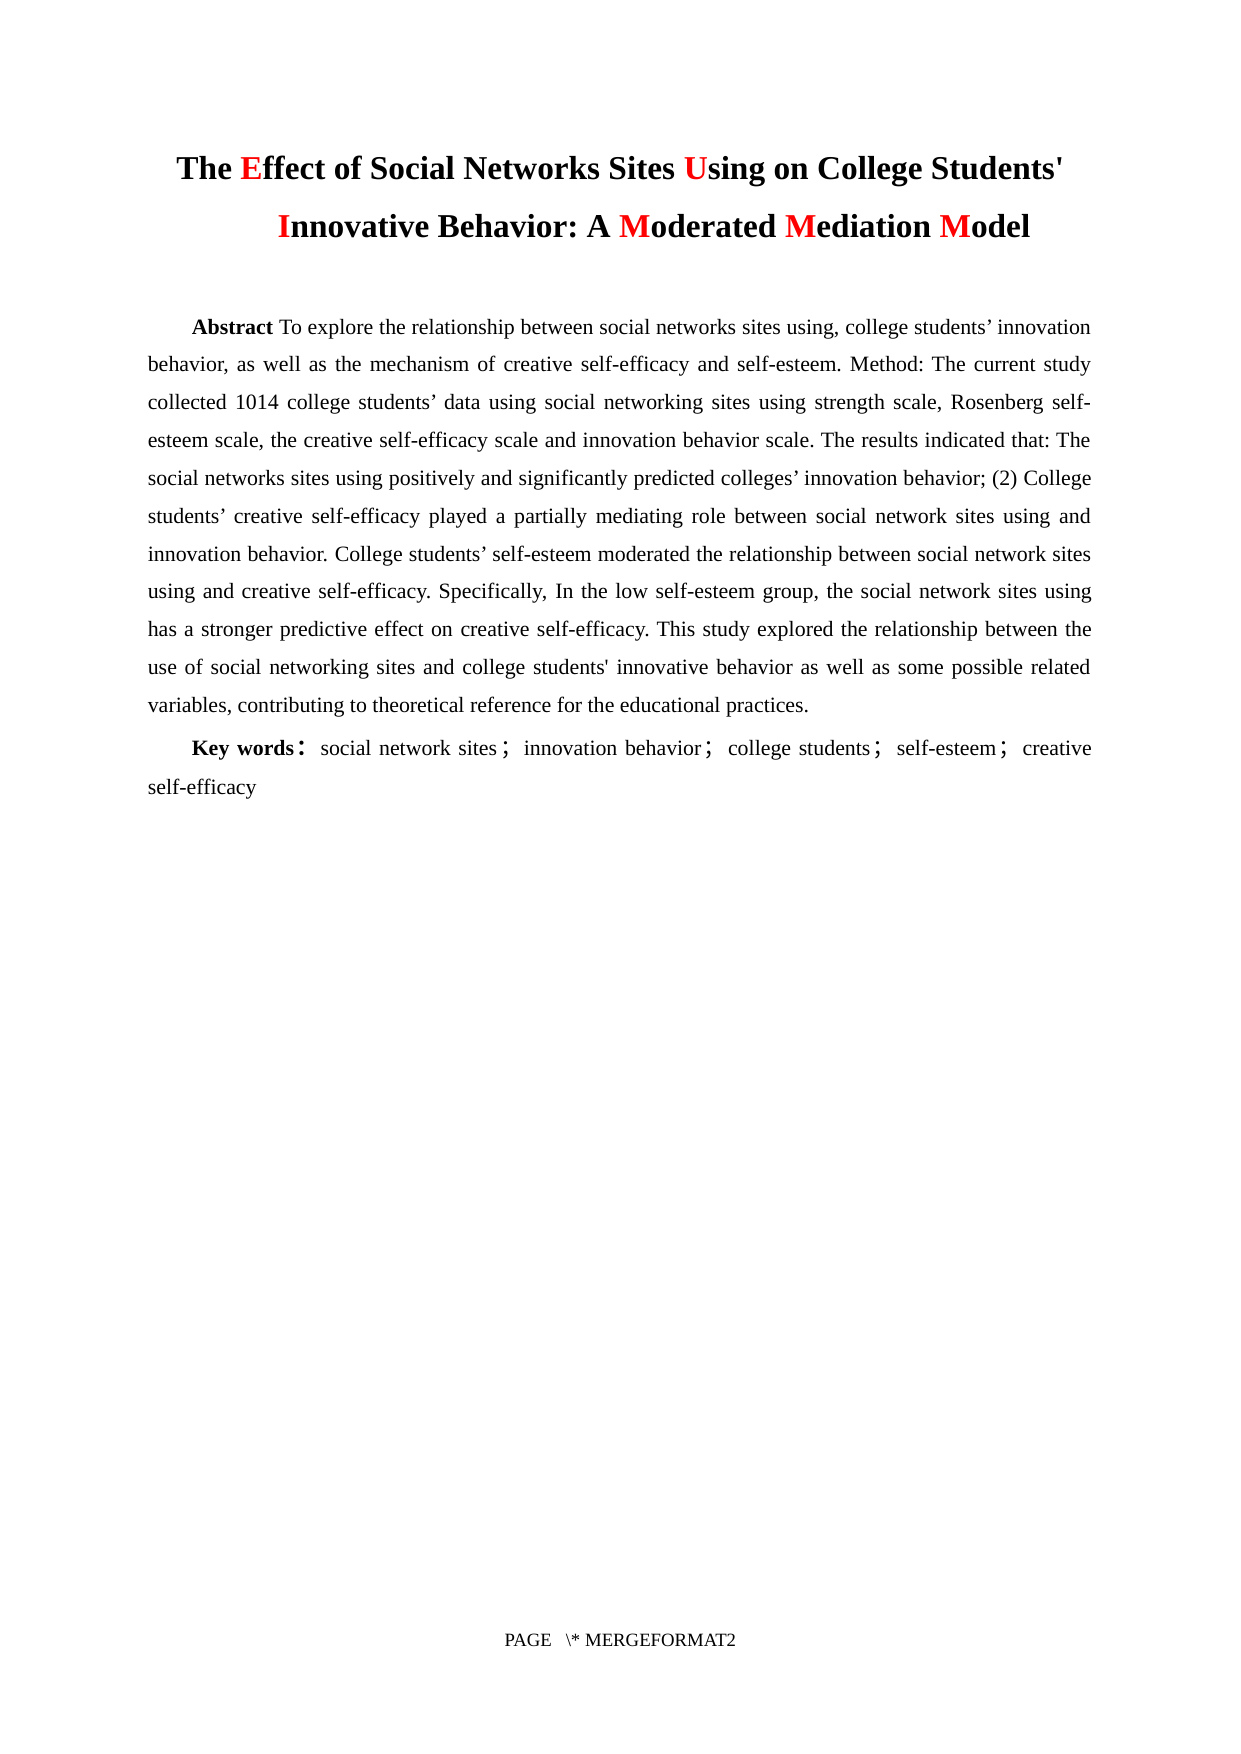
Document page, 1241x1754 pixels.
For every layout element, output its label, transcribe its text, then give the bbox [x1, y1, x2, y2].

list The Effect of Social Networks Sites Using on College Students' Innovative Behavior: A Moderated Mediation Model [148, 148, 1092, 244]
text Abstract To explore the relationship between social networks sites using, college students’ innovation behavior, as well as the mechanism of creative self-efficacy and self-esteem. Method: The current study collected 1014 college students’ data using social networking sites using strength scale, Rosenberg self-esteem scale, the creative self-efficacy scale and innovation behavior scale. The results indicated that: The social networks sites using positively and significantly predicted colleges’ innovation behavior; (2) College students’ creative self-efficacy played a partially mediating role between social network sites using and innovation behavior. College students’ self-esteem moderated the relationship between social network sites using and creative self-efficacy. Specifically, In the low self-esteem group, the social network sites using has a stronger predictive effect on creative self-efficacy. This study explored the relationship between the use of social networking sites and college students' innovative behavior as well as some possible related variables, contributing to theoretical reference for the educational practices. [148, 314, 1092, 717]
text Key words：social network sites；innovation behavior；college students；self-esteem；creative self-efficacy [148, 729, 1092, 799]
